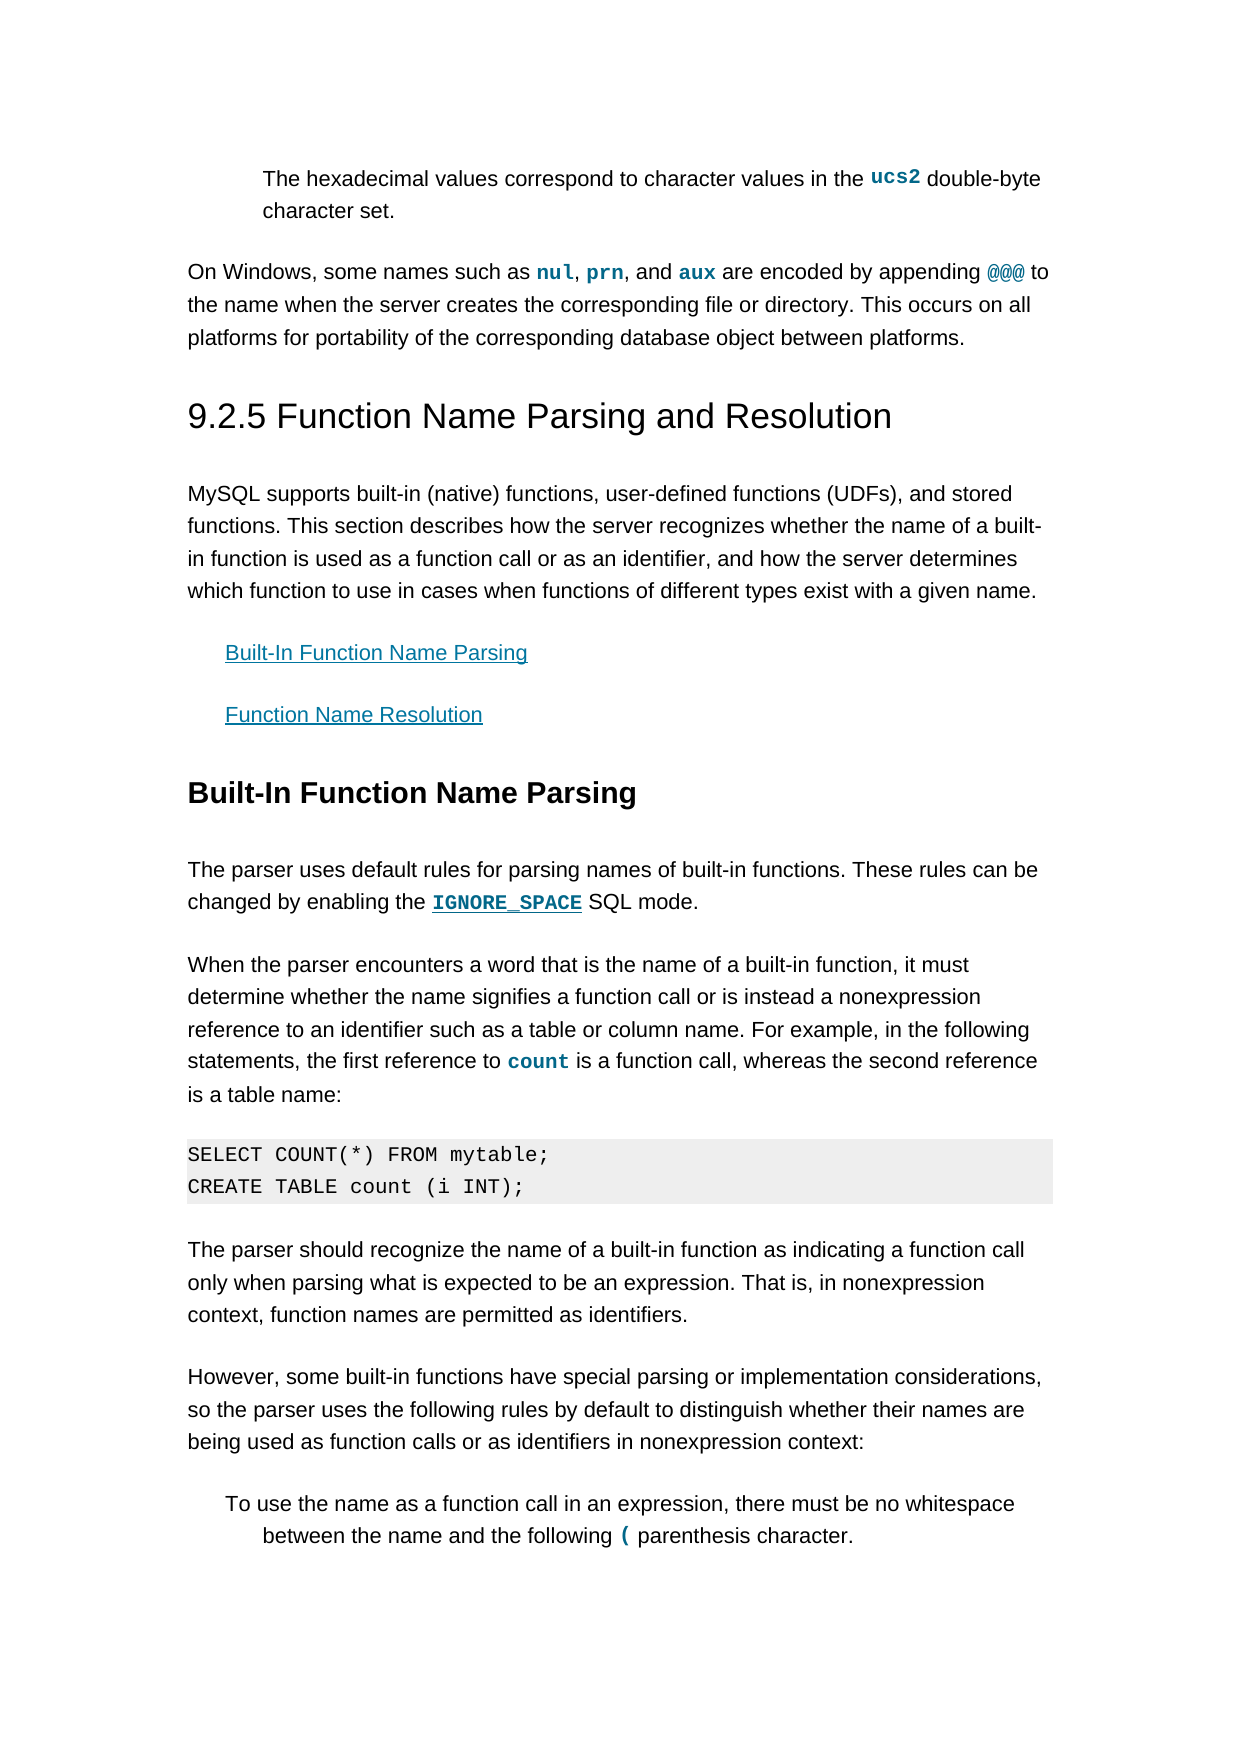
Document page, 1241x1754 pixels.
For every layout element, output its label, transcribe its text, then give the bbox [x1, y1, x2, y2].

subtitle 9.2.5 Function Name Parsing and Resolution [187, 383, 1053, 448]
text MySQL supports built-in (native) functions, user-defined functions (UDFs), and stored functions. This section describes how the server recognizes whether the name of a built-in function is used as a function call or as an identifier, and how the server determines which function to use in cases when functions of different types exist with a given name. [187, 477, 1053, 607]
text However, some built-in functions have special parsing or implementation considerations, so the parser uses the following rules by default to distinguish whether their names are being used as function calls or as identifiers in nonexpression context: [187, 1360, 1053, 1458]
text When the parser encounters a word that is the name of a built-in function, it must determine whether the name signifies a function call or is instead a nonexpression reference to an identifier such as a table or column name. For example, in the following statements, the first reference to count is a function call, whereas the second reference is a table name: [187, 948, 1053, 1110]
text The hexadecimal values correspond to character values in the ucs2 double-byte character set. [262, 162, 1053, 227]
subtitle Built-In Function Name Parsing [187, 759, 1053, 824]
text CREATE TABLE count (i INT); [187, 1172, 1053, 1204]
text Function Name Resolution [225, 698, 1053, 730]
text SELECT COUNT(*) FROM mytable; [187, 1139, 1053, 1172]
text Built-In Function Name Parsing [225, 636, 1053, 669]
text The parser should recognize the name of a built-in function as indicating a function call only when parsing what is expected to be an expression. That is, in nonexpression context, function names are permitted as identifiers. [187, 1234, 1053, 1331]
text To use the name as a function call in an expression, there must be no whitespace between the name and the following ( parenthesis character. [225, 1487, 1053, 1552]
text On Windows, some names such as nul, prn, and aux are encoded by appending @@@ to the name when the server creates the corresponding file or directory. This occurs on all platforms for portability of the corresponding database object between platforms. [187, 256, 1053, 354]
text The parser uses default rules for parsing names of built-in functions. These rules can be changed by enabling the IGNORE_SPACE SQL mode. [187, 854, 1053, 919]
